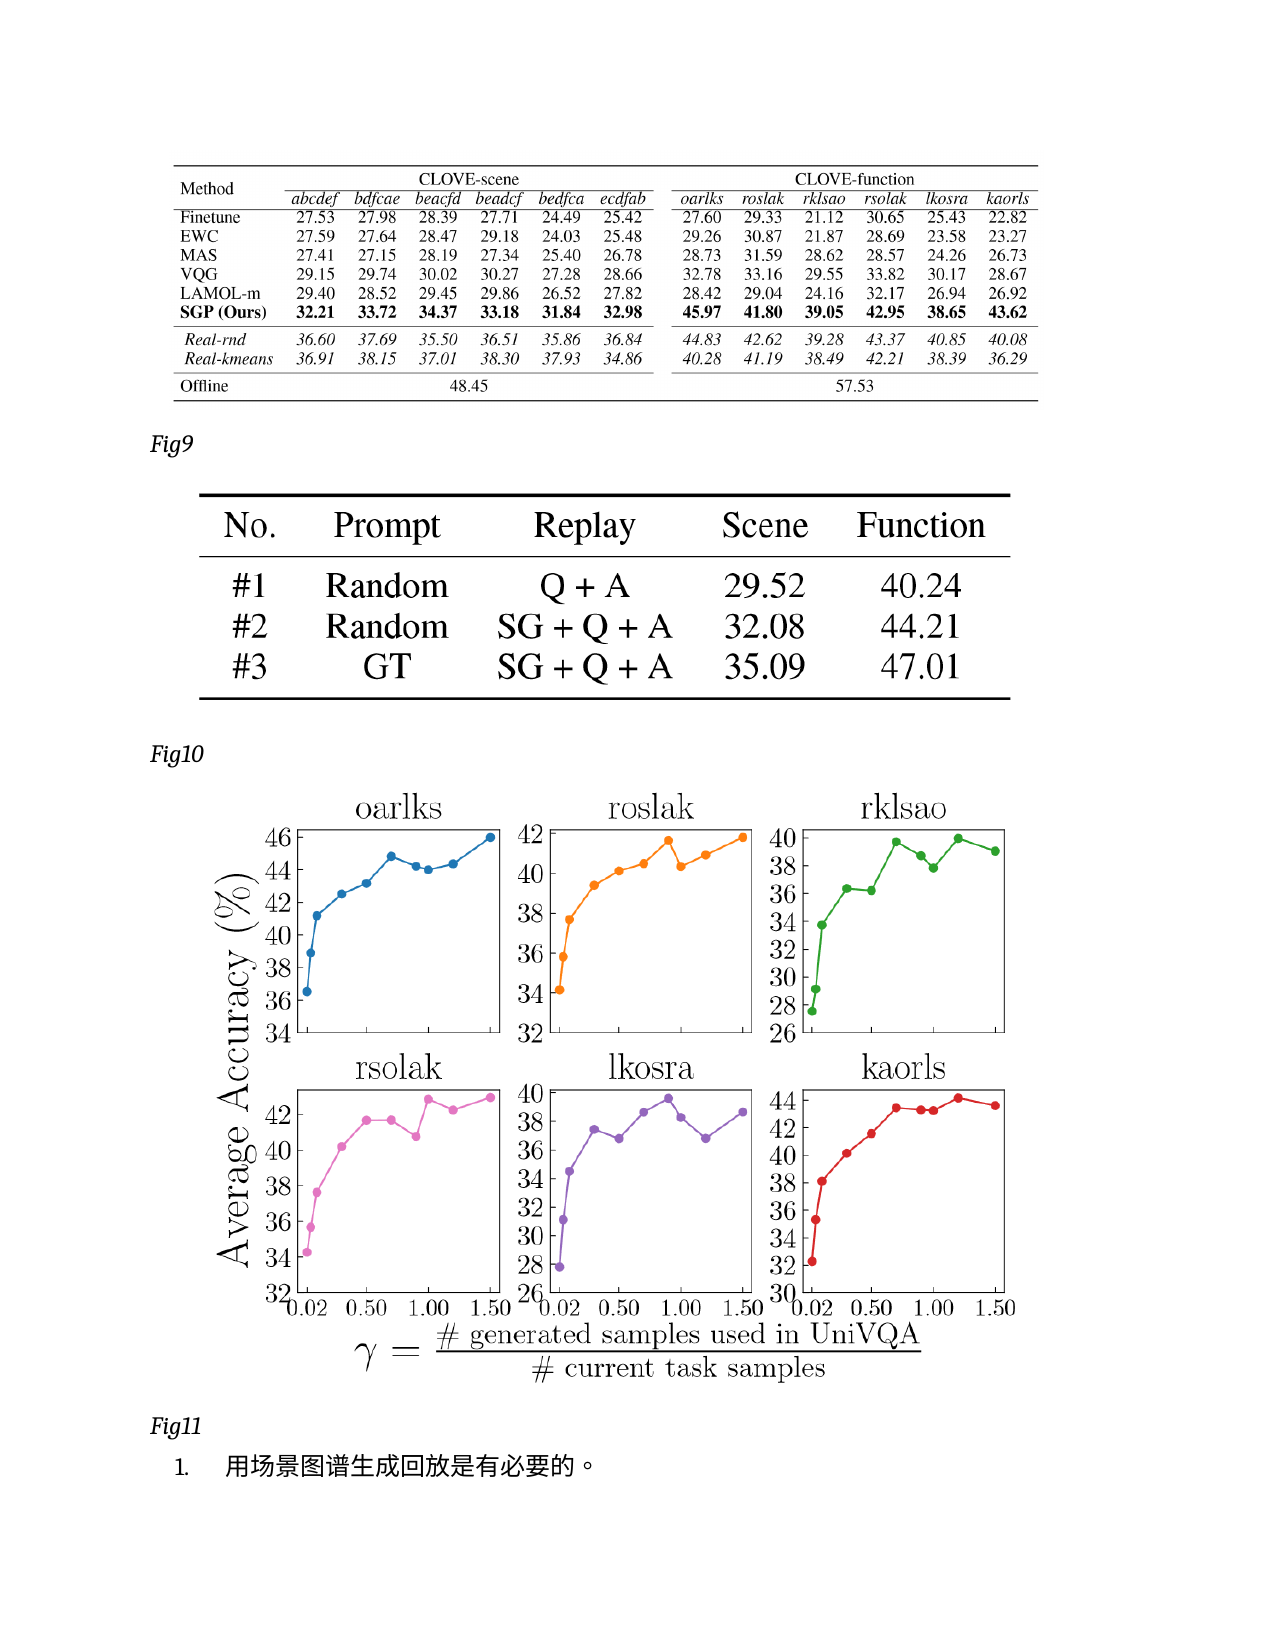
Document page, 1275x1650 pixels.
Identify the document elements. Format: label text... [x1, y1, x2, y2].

text Fig11 [150, 1412, 1125, 1440]
text Fig9 [150, 430, 1125, 459]
list 用场景图谱生成回放是有必要的。 [175, 1453, 1125, 1482]
picture [168, 471, 1044, 719]
picture [168, 781, 1044, 1391]
picture [168, 150, 1044, 410]
text Fig10 [150, 740, 1125, 768]
